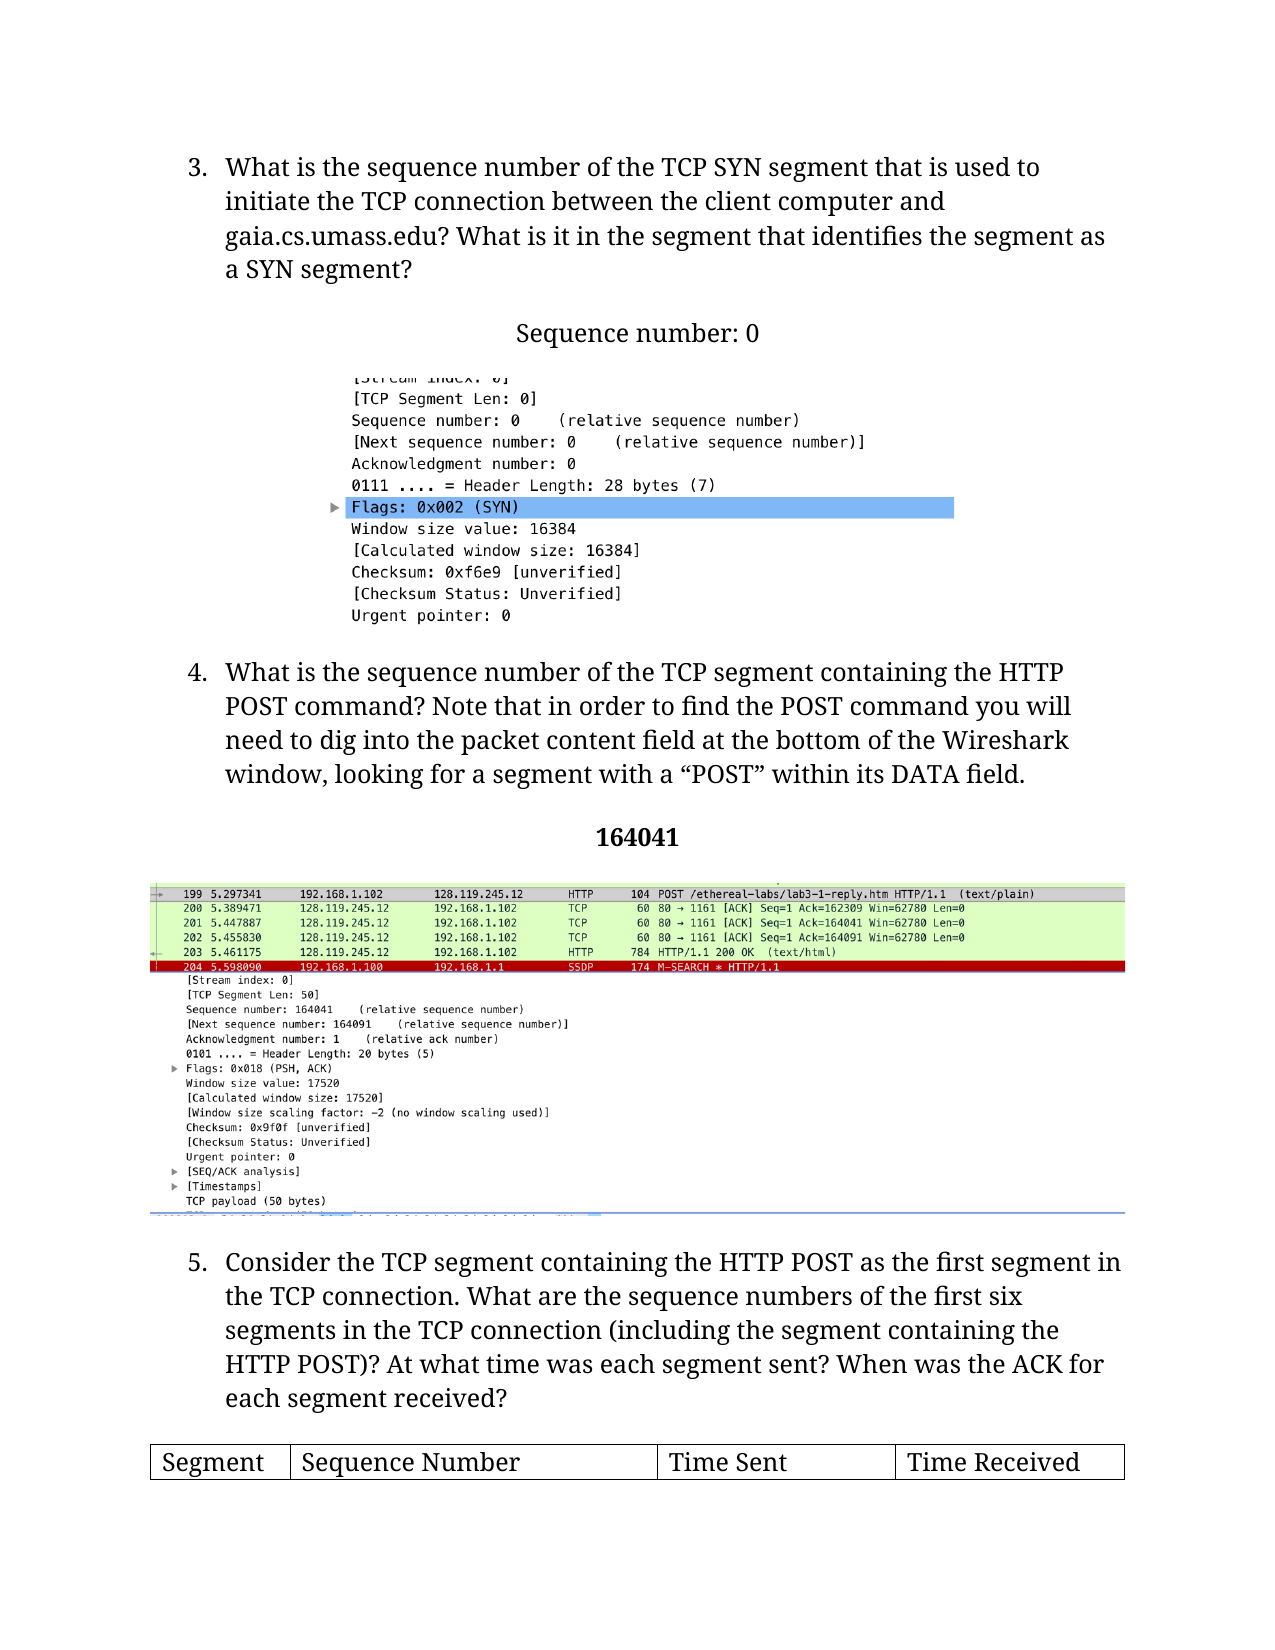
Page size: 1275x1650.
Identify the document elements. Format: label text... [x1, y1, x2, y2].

table_header Time Sent [658, 1445, 895, 1479]
table_header Sequence Number [291, 1445, 657, 1479]
picture [320, 378, 955, 626]
list What is the sequence number of the TCP SYN segment that is used to initiate the TCP connection between the client computer and gaia.cs.umass.edu? What is it in the segment that identifies the segment as a SYN segment? [187, 150, 1125, 286]
list What is the sequence number of the TCP segment containing the HTTP POST command? Note that in order to find the POST command you will need to dig into the packet content field at the bottom of the Wireshark window, looking for a segment with a “POST” within its DATA field. [187, 654, 1125, 791]
table_header Time Received [896, 1445, 1124, 1479]
picture [150, 883, 1125, 1216]
table_header Segment [151, 1445, 290, 1479]
text 164041 [150, 820, 1125, 854]
text Sequence number: 0 [150, 315, 1125, 349]
list Consider the TCP segment containing the HTTP POST as the first segment in the TCP connection. What are the sequence numbers of the first six segments in the TCP connection (including the segment containing the HTTP POST)? At what time was each segment sent? When was the ACK for each segment received? [187, 1244, 1125, 1415]
